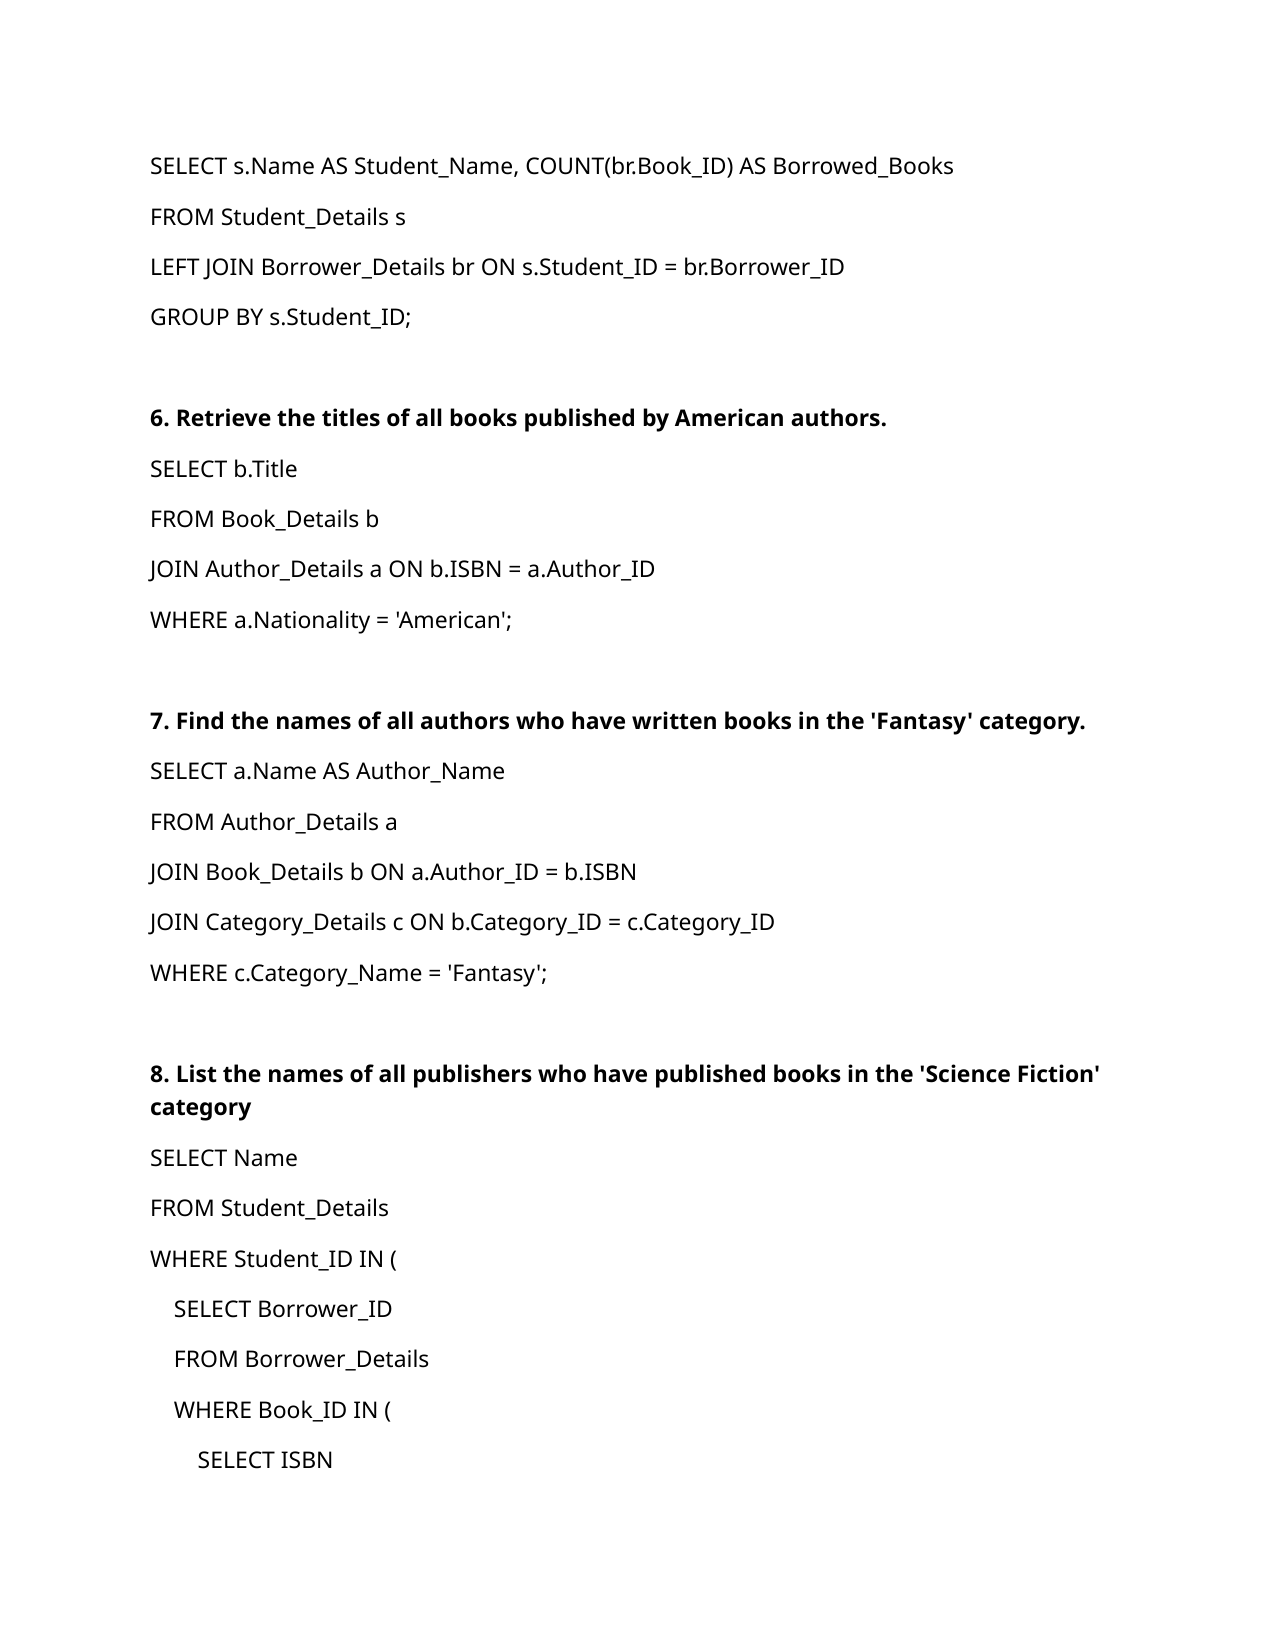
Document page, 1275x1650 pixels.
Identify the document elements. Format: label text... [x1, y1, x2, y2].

text FROM Borrower_Details [150, 1343, 1125, 1374]
text WHERE c.Category_Name = 'Fantasy'; [150, 957, 1125, 988]
text SELECT ISBN [150, 1444, 1125, 1475]
text WHERE a.Nationality = 'American'; [150, 604, 1125, 635]
text FROM Book_Details b [150, 503, 1125, 534]
text 7. Find the names of all authors who have written books in the 'Fantasy' category. [150, 704, 1125, 736]
text WHERE Student_ID IN ( [150, 1242, 1125, 1274]
text JOIN Category_Details c ON b.Category_ID = c.Category_ID [150, 906, 1125, 937]
text LEFT JOIN Borrower_Details br ON s.Student_ID = br.Borrower_ID [150, 251, 1125, 282]
text SELECT Borrower_ID [150, 1293, 1125, 1324]
text 8. List the names of all publishers who have published books in the 'Science Fiction' category [150, 1057, 1125, 1122]
text JOIN Book_Details b ON a.Author_ID = b.ISBN [150, 856, 1125, 887]
text SELECT s.Name AS Student_Name, COUNT(br.Book_ID) AS Borrowed_Books [150, 150, 1125, 181]
text JOIN Author_Details a ON b.ISBN = a.Author_ID [150, 553, 1125, 584]
text GROUP BY s.Student_ID; [150, 301, 1125, 332]
text SELECT Name [150, 1142, 1125, 1173]
text SELECT a.Name AS Author_Name [150, 755, 1125, 786]
text WHERE Book_ID IN ( [150, 1394, 1125, 1425]
text FROM Student_Details s [150, 200, 1125, 232]
text FROM Author_Details a [150, 805, 1125, 837]
text SELECT b.Title [150, 452, 1125, 484]
text 6. Retrieve the titles of all books published by American authors. [150, 402, 1125, 433]
text FROM Student_Details [150, 1192, 1125, 1223]
